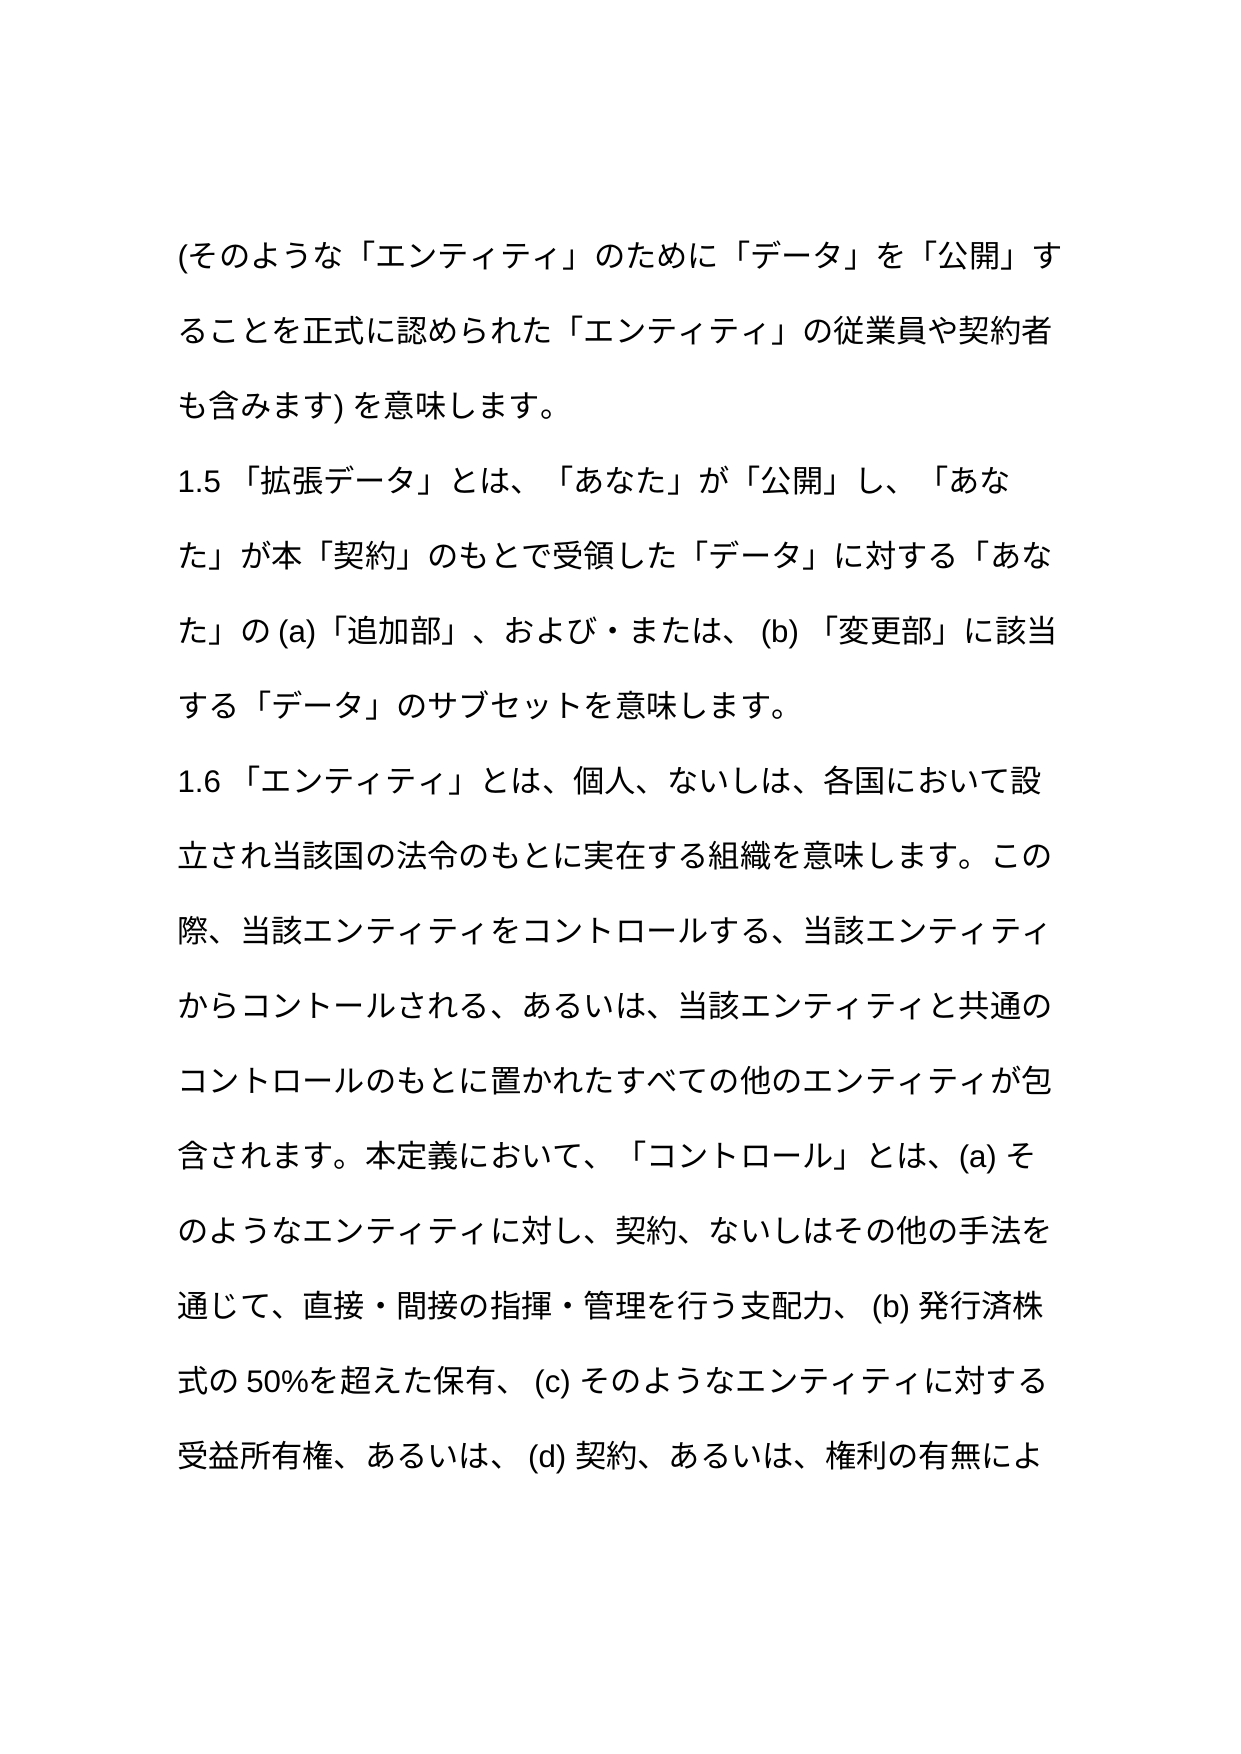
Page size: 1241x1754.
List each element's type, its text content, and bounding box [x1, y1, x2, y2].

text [177, 217, 1063, 442]
text 1.5 「拡張データ」とは、「あなた」が「公開」し、「あなた」が本「契約」のもとで受領した「データ」に対する「あなた」の (a)「追加部」、および・または、 (b) 「変更部」に該当する「データ」のサブセットを意味します。 [177, 442, 1063, 742]
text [177, 742, 1063, 1492]
